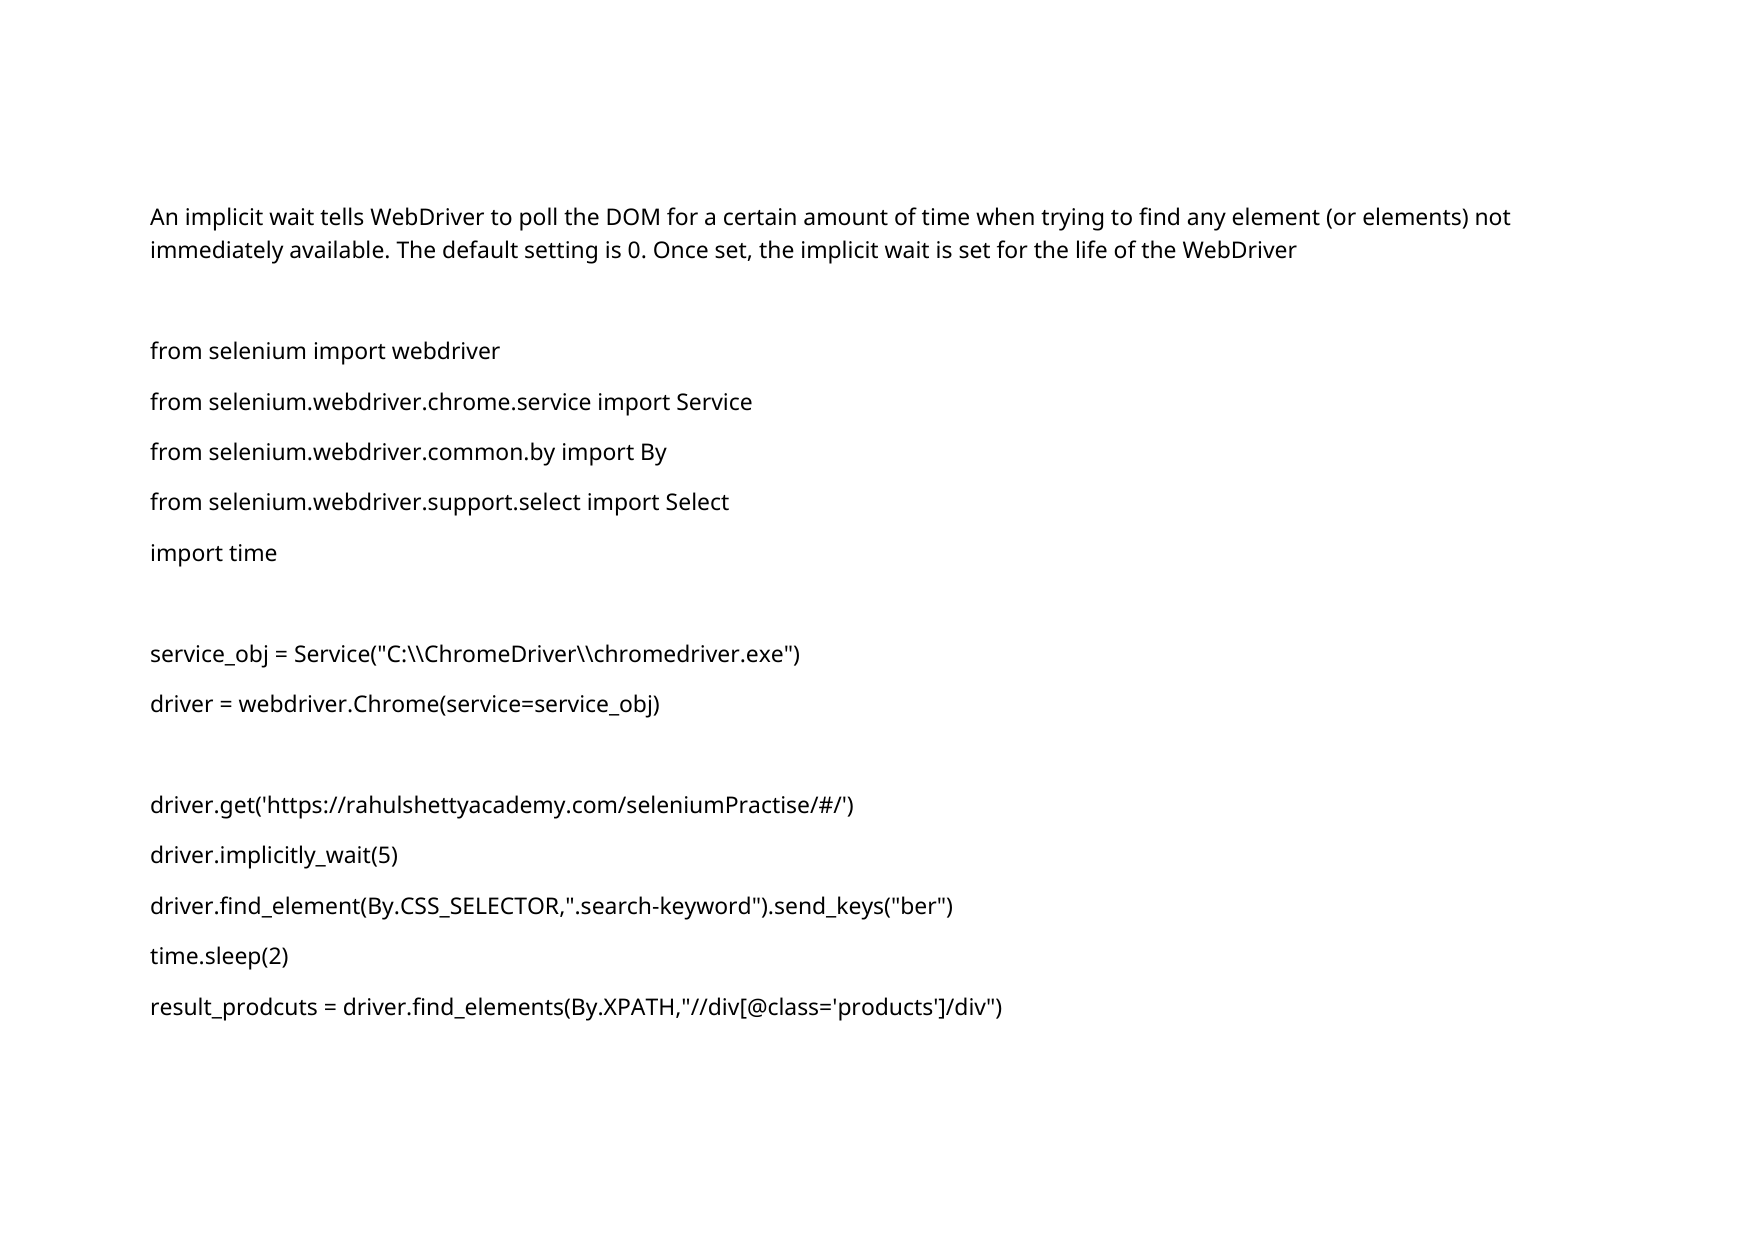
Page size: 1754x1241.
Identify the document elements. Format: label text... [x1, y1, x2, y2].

text time.sleep(2) [150, 940, 1604, 971]
text service_obj = Service("C:\\ChromeDriver\\chromedriver.exe") [150, 637, 1604, 669]
text driver = webdriver.Chrome(service=service_obj) [150, 688, 1604, 719]
text from selenium.webdriver.chrome.service import Service [150, 385, 1604, 417]
text result_prodcuts = driver.find_elements(By.XPATH,"//div[@class='products']/div") [150, 990, 1604, 1022]
text driver.get('https://rahulshettyacademy.com/seleniumPractise/#/') [150, 789, 1604, 820]
text from selenium.webdriver.support.select import Select [150, 486, 1604, 517]
text driver.implicitly_wait(5) [150, 839, 1604, 870]
text from selenium import webdriver [150, 335, 1604, 366]
text import time [150, 537, 1604, 568]
text driver.find_element(By.CSS_SELECTOR,".search-keyword").send_keys("ber") [150, 889, 1604, 921]
text from selenium.webdriver.common.by import By [150, 436, 1604, 467]
